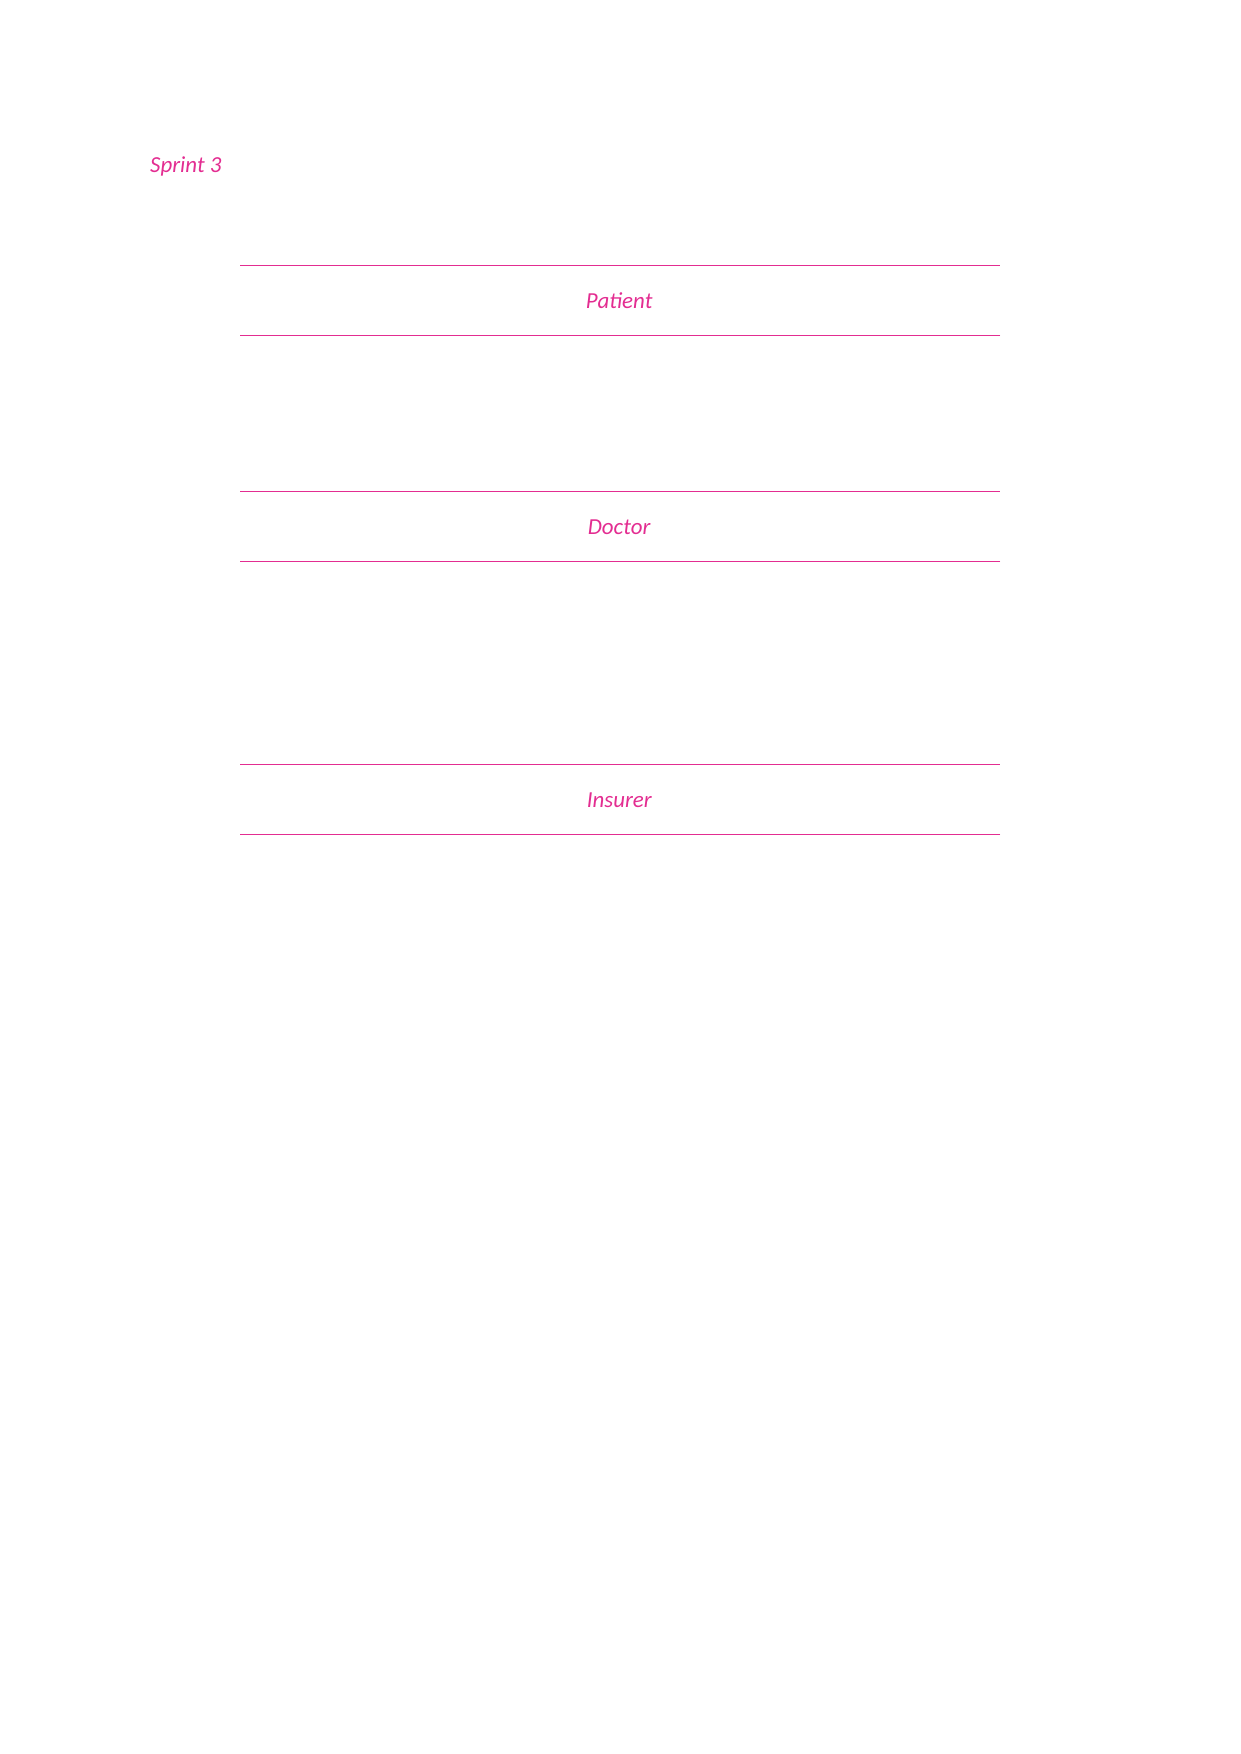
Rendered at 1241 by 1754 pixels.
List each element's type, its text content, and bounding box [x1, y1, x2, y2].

text Insurer [240, 765, 1000, 834]
text Patient [240, 266, 1000, 335]
text Doctor [240, 492, 1000, 561]
text Sprint 3 [150, 150, 1090, 178]
